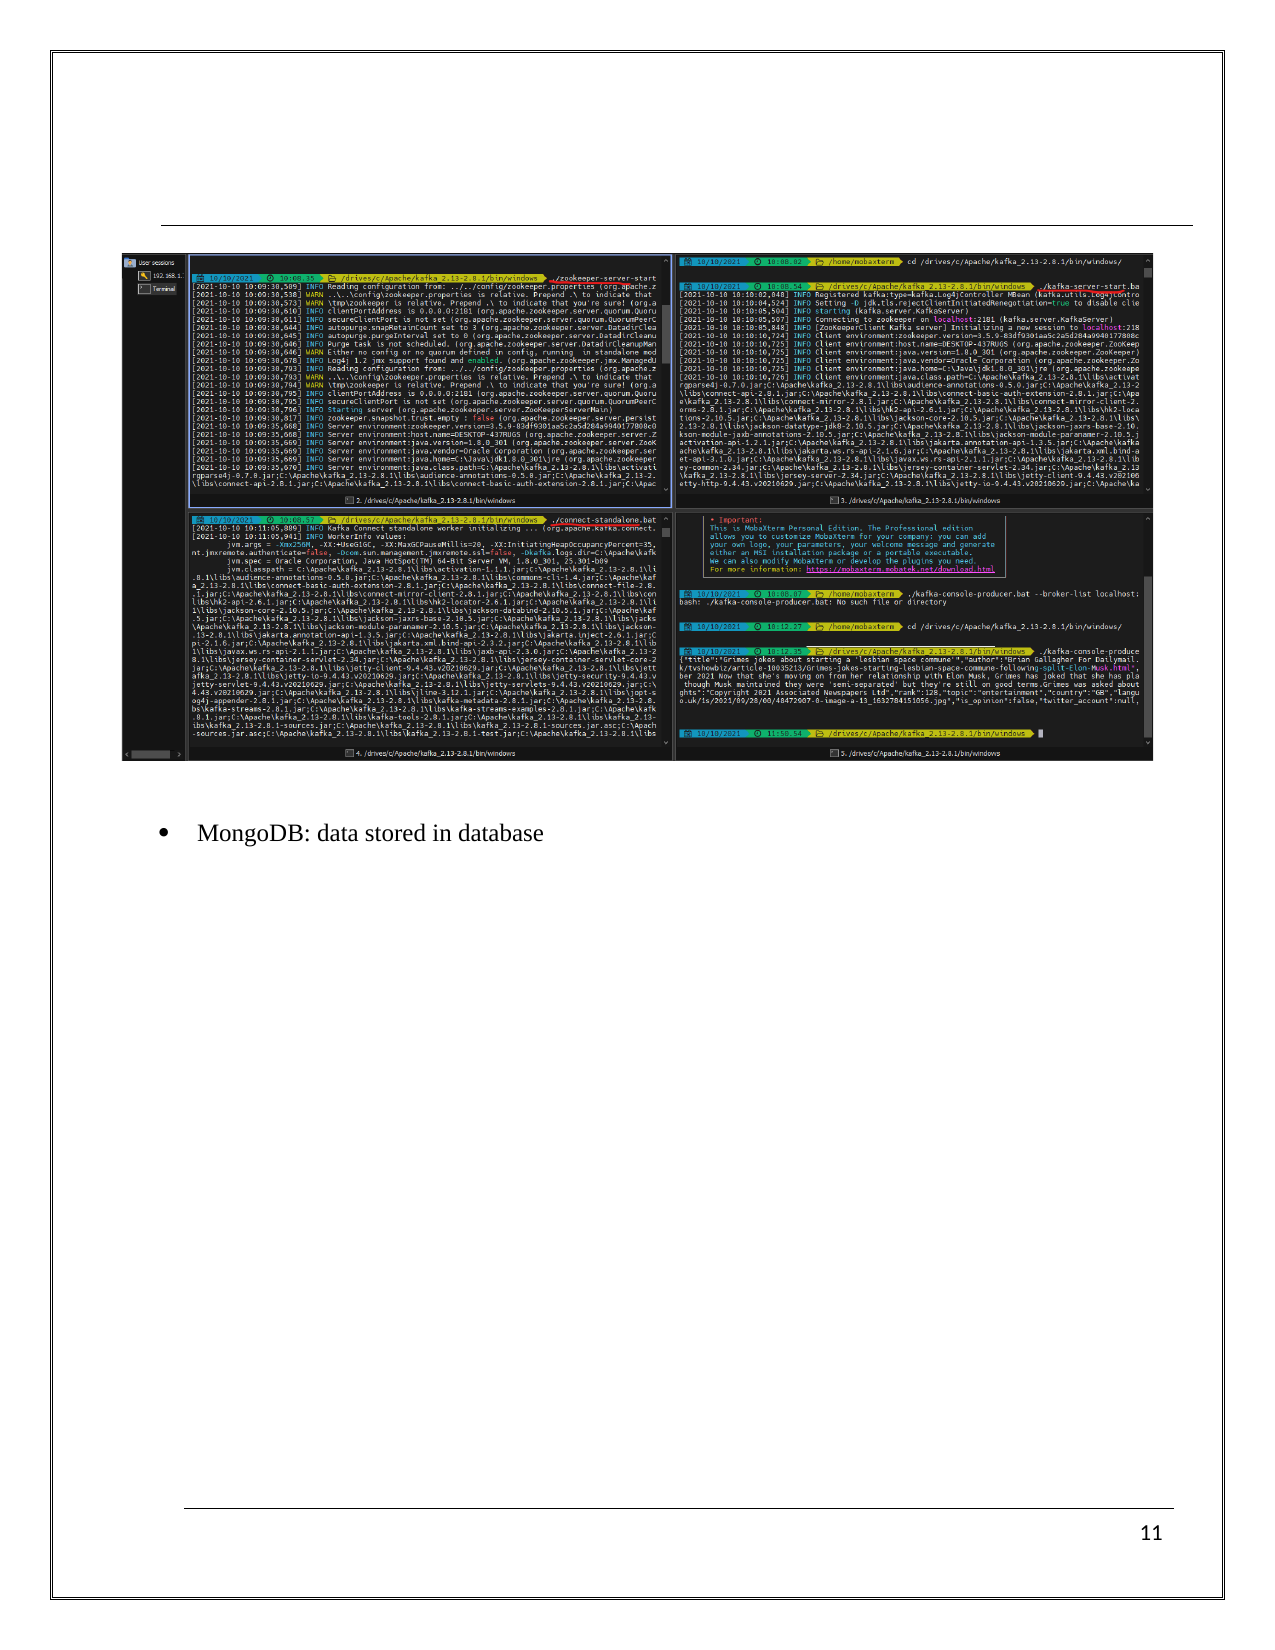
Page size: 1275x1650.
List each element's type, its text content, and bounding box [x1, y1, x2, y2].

picture [121, 253, 1154, 761]
list MongoDB: data stored in database [159, 818, 1153, 847]
